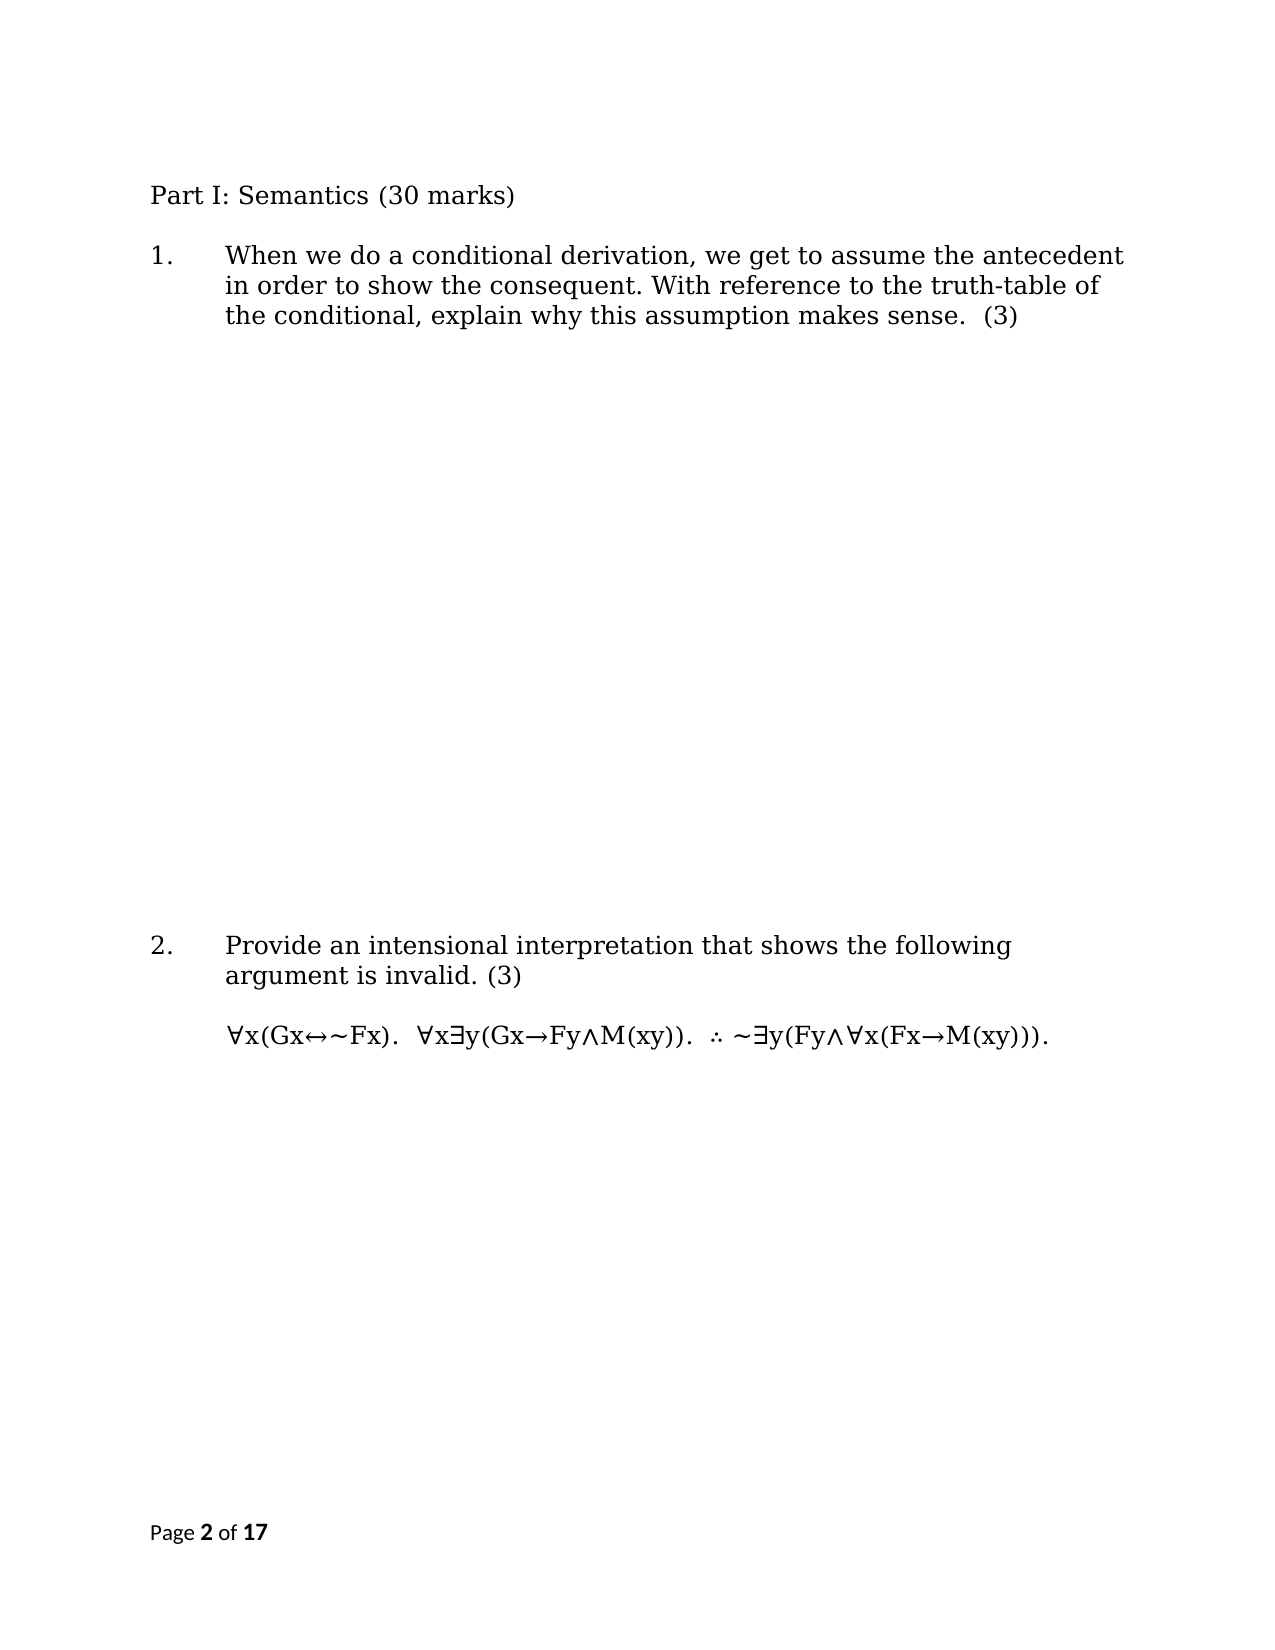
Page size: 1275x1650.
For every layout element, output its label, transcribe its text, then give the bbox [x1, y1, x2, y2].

text 2. Provide an intensional interpretation that shows the following argument is invalid. (3) [150, 930, 1125, 990]
text Part I: Semantics (30 marks) [150, 180, 1125, 210]
text 1. When we do a conditional derivation, we get to assume the antecedent in order to show the consequent. With reference to the truth-table of the conditional, explain why this assumption makes sense. (3) [150, 240, 1125, 330]
text ∀x(Gx↔~Fx). ∀x∃y(Gx→Fy∧M(xy)). ∴ ~∃y(Fy∧∀x(Fx→M(xy))). [150, 1020, 1125, 1050]
